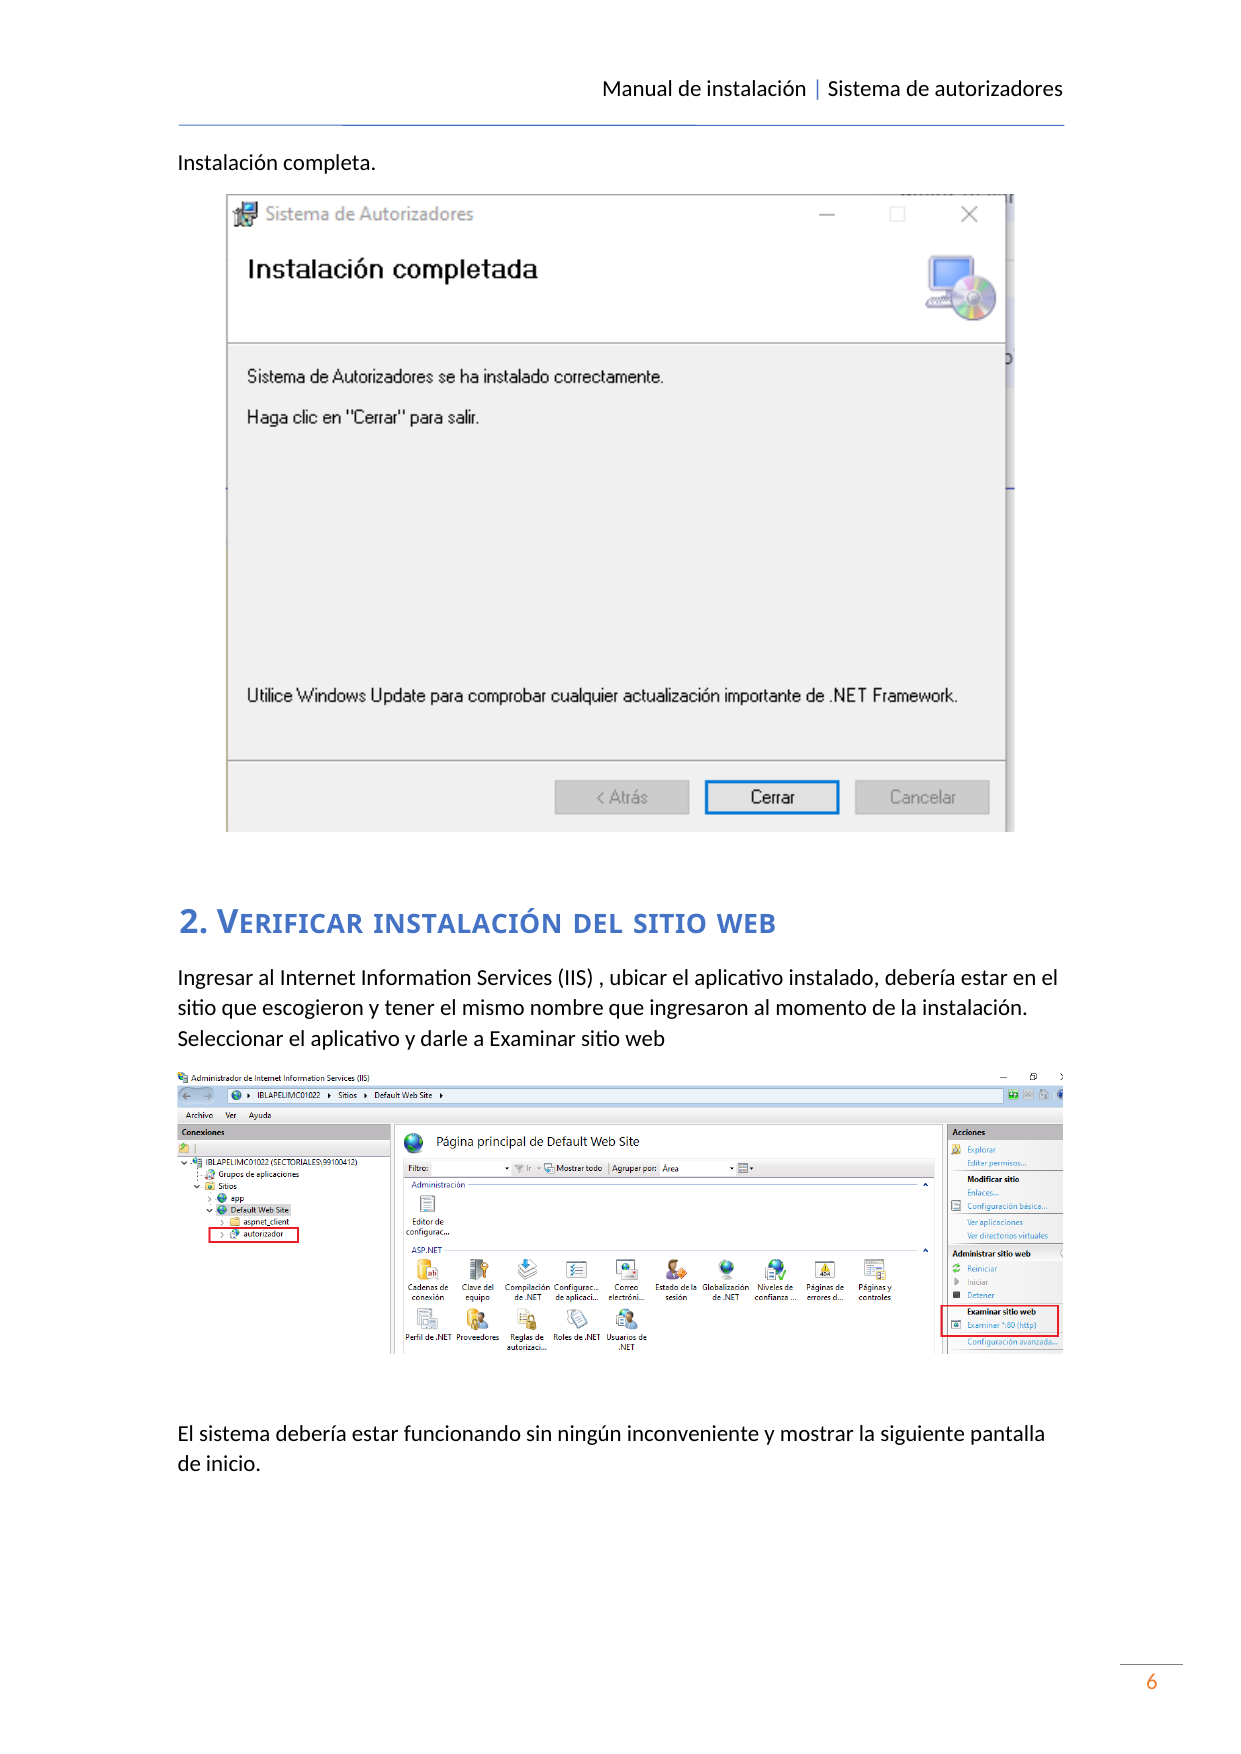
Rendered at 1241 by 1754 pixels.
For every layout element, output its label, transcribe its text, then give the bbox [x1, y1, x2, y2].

text El sistema debería estar funcionando sin ningún inconveniente y mostrar la siguiente pantalla de inicio. [177, 1419, 1063, 1477]
picture [225, 194, 1015, 832]
text Ingresar al Internet Information Services (IIS) , ubicar el aplicativo instalado, debería estar en el sitio que escogieron y tener el mismo nombre que ingresaron al momento de la instalación. Seleccionar el aplicativo y darle a Examinar sitio web [177, 963, 1063, 1052]
text Instalación completa. [177, 148, 1063, 176]
picture [177, 1070, 1063, 1354]
list Verificar instalación del sitio web [179, 898, 1063, 943]
